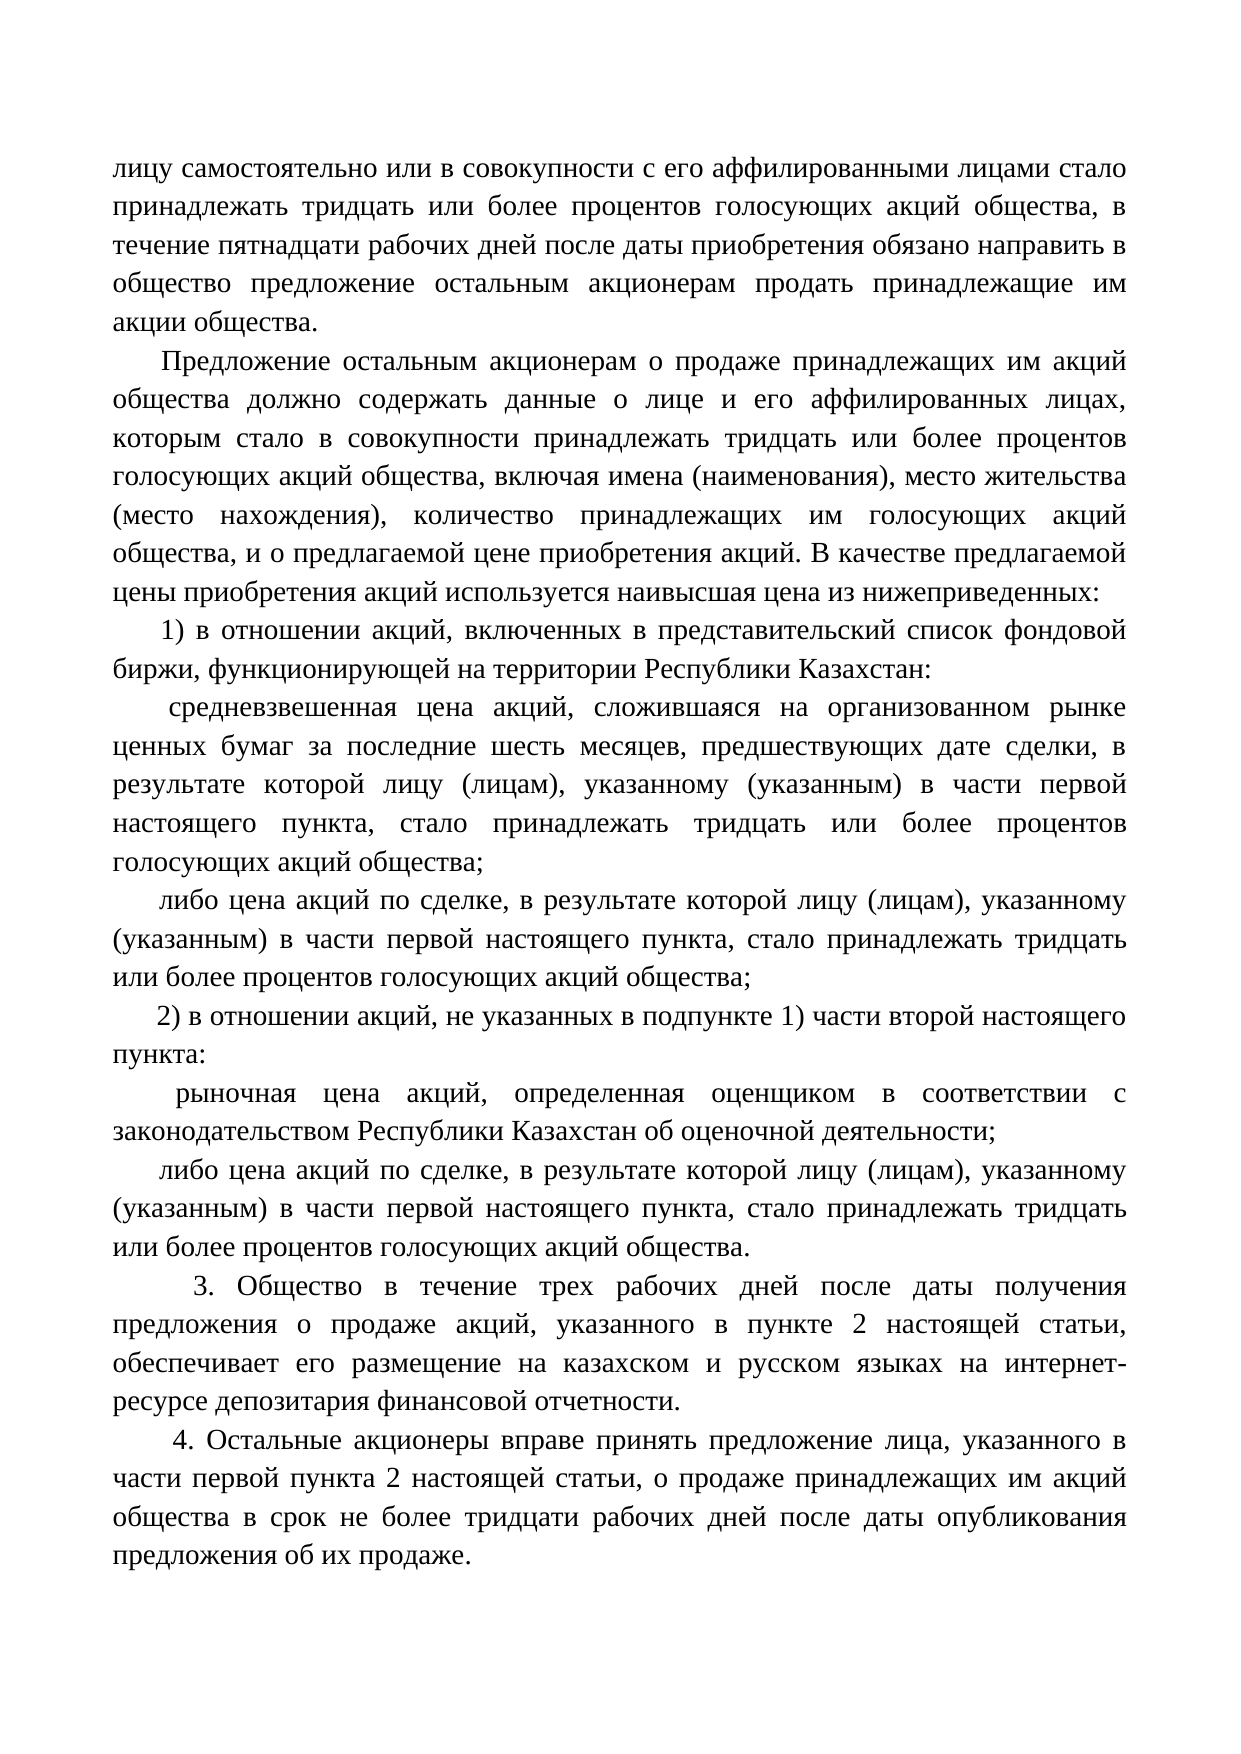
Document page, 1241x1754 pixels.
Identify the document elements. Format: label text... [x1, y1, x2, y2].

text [112, 150, 1128, 338]
text либо цена акций по сделке, в результате которой лицу (лицам), указанному (указанным) в части первой настоящего пункта, стало принадлежать тридцать или более процентов голосующих акций общества. [112, 1152, 1128, 1263]
text рыночная цена акций, определенная оценщиком в соответствии с законодательством Республики Казахстан об оценочной деятельности; [112, 1075, 1128, 1147]
text 3. Общество в течение трех рабочих дней после даты получения предложения о продаже акций, указанного в пункте 2 настоящей статьи, обеспечивает его размещение на казахском и русском языках на интернет-ресурсе депозитария финансовой отчетности. [112, 1268, 1128, 1417]
text либо цена акций по сделке, в результате которой лицу (лицам), указанному (указанным) в части первой настоящего пункта, стало принадлежать тридцать или более процентов голосующих акций общества; [112, 882, 1128, 993]
text 4. Остальные акционеры вправе принять предложение лица, указанного в части первой пункта 2 настоящей статьи, о продаже принадлежащих им акций общества в срок не более тридцати рабочих дней после даты опубликования предложения об их продаже. [112, 1422, 1128, 1571]
text Предложение остальным акционерам о продаже принадлежащих им акций общества должно содержать данные о лице и его аффилированных лицах, которым стало в совокупности принадлежать тридцать или более процентов голосующих акций общества, включая имена (наименования), место жительства (место нахождения), количество принадлежащих им голосующих акций общества, и о предлагаемой цене приобретения акций. В качестве предлагаемой цены приобретения акций используется наивысшая цена из нижеприведенных: [112, 343, 1128, 607]
text 1) в отношении акций, включенных в представительский список фондовой биржи, функционирующей на территории Республики Казахстан: [112, 612, 1128, 684]
text средневзвешенная цена акций, сложившаяся на организованном рынке ценных бумаг за последние шесть месяцев, предшествующих дате сделки, в результате которой лицу (лицам), указанному (указанным) в части первой настоящего пункта, стало принадлежать тридцать или более процентов голосующих акций общества; [112, 689, 1128, 877]
text 2) в отношении акций, не указанных в подпункте 1) части второй настоящего пункта: [112, 998, 1128, 1070]
